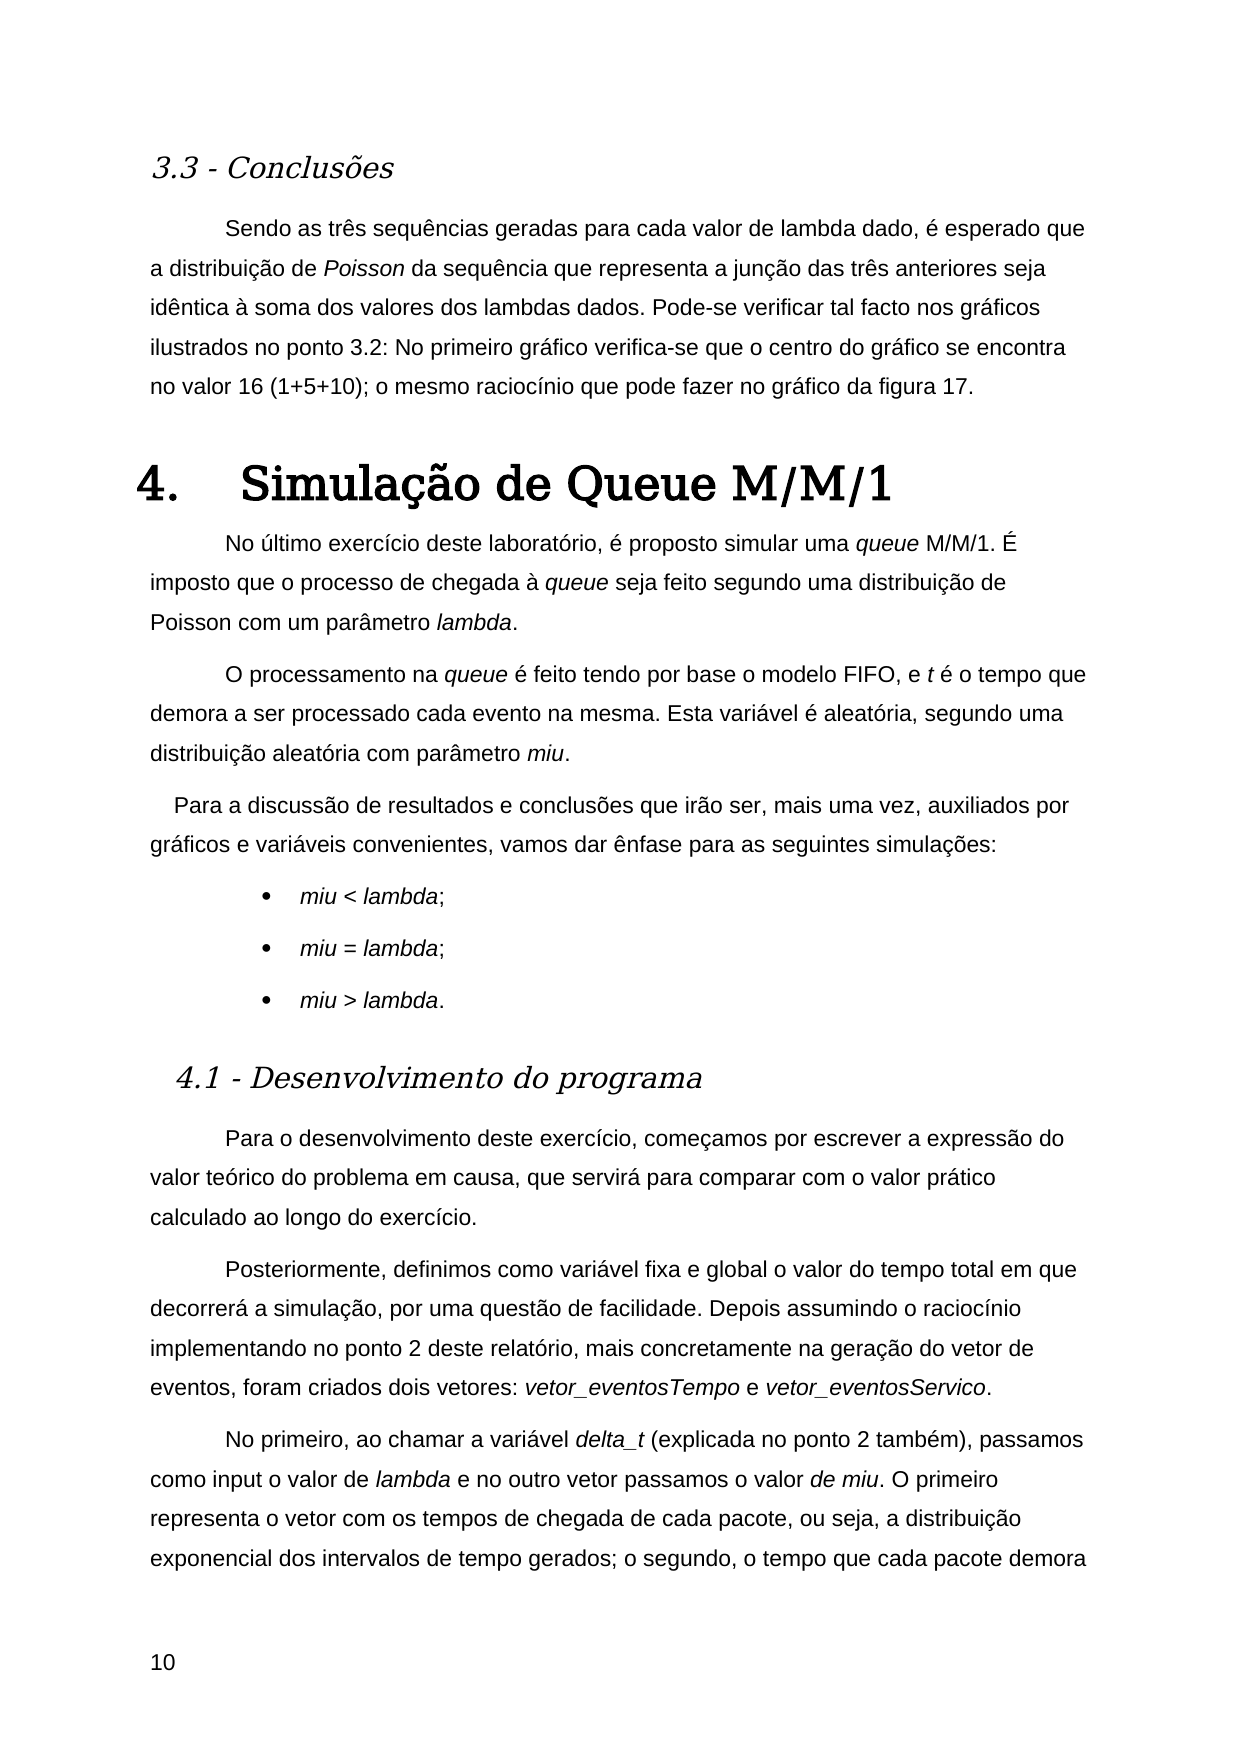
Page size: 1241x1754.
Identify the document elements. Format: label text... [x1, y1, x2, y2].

list miu < lambda; [262, 883, 1090, 909]
text Sendo as três sequências geradas para cada valor de lambda dado, é esperado que a distribuição de Poisson da sequência que representa a junção das três anteriores seja idêntica à soma dos valores dos lambdas dados. Pode-se verificar tal facto nos gráficos ilustrados no ponto 3.2: No primeiro gráfico verifica-se que o centro do gráfico se encontra no valor 16 (1+5+10); o mesmo raciocínio que pode fazer no gráfico da figura 17. [150, 215, 1090, 399]
subtitle Simulação de Queue M/M/1 [136, 454, 1090, 509]
text No último exercício deste laboratório, é proposto simular uma queue M/M/1. É imposto que o processo de chegada à queue seja feito segundo uma distribuição de Poisson com um parâmetro lambda. [150, 530, 1090, 635]
list miu > lambda. [262, 987, 1090, 1013]
subtitle 3.3 - Conclusões [150, 150, 1090, 185]
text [150, 1426, 1090, 1571]
text O processamento na queue é feito tendo por base o modelo FIFO, e t é o tempo que demora a ser processado cada evento na mesma. Esta variável é aleatória, segundo uma distribuição aleatória com parâmetro miu. [150, 661, 1090, 766]
subtitle 4.1 - Desenvolvimento do programa [174, 1060, 1090, 1095]
list miu = lambda; [262, 935, 1090, 961]
text Para o desenvolvimento deste exercício, começamos por escrever a expressão do valor teórico do problema em causa, que servirá para comparar com o valor prático calculado ao longo do exercício. [150, 1125, 1090, 1230]
text Para a discussão de resultados e conclusões que irão ser, mais uma vez, auxiliados por gráficos e variáveis convenientes, vamos dar ênfase para as seguintes simulações: [150, 792, 1090, 857]
text Posteriormente, definimos como variável fixa e global o valor do tempo total em que decorrerá a simulação, por uma questão de facilidade. Depois assumindo o raciocínio implementando no ponto 2 deste relatório, mais concretamente na geração do vetor de eventos, foram criados dois vetores: vetor_eventosTempo e vetor_eventosServico. [150, 1256, 1090, 1401]
